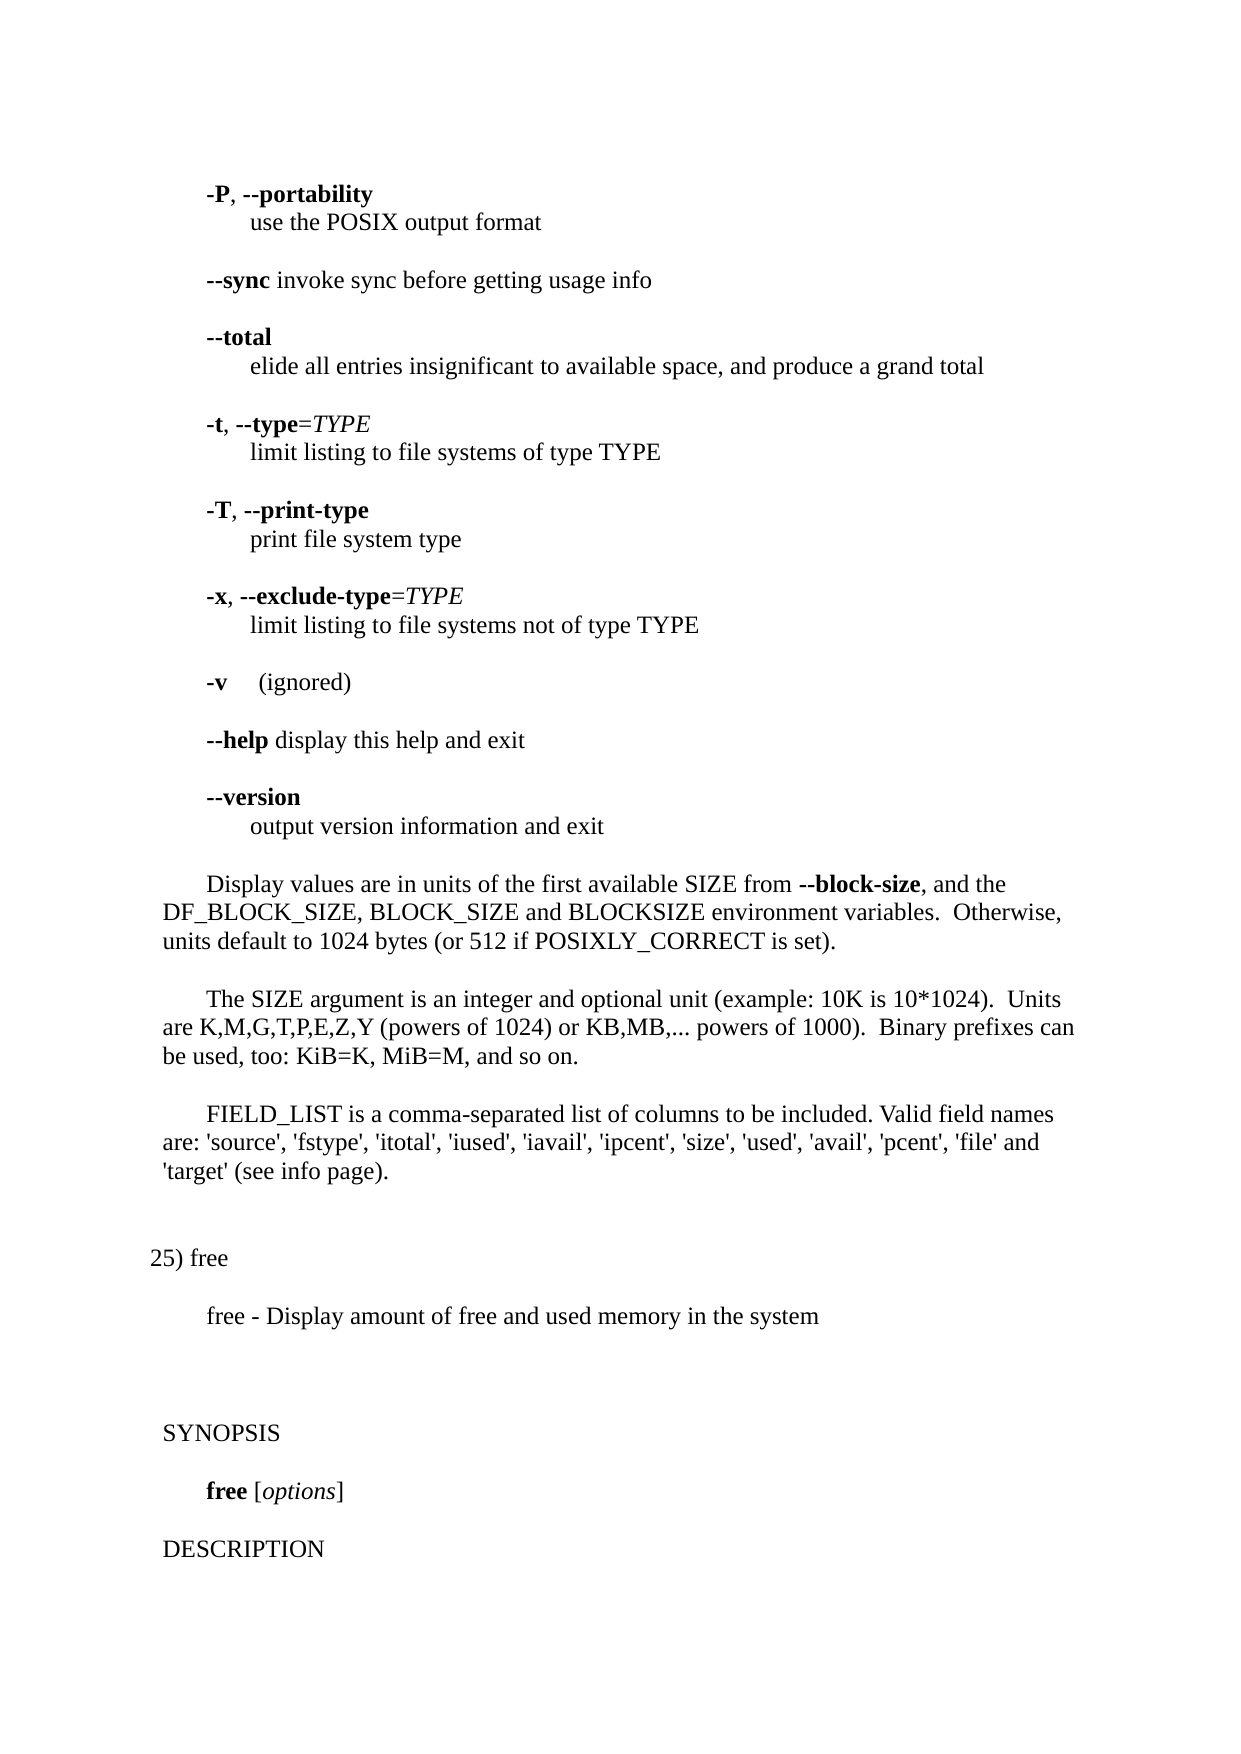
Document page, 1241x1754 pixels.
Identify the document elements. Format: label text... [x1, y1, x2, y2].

text use the POSIX output format [162, 207, 1090, 236]
text Display values are in units of the first available SIZE from --block-size, and the DF_BLOCK_SIZE, BLOCK_SIZE and BLOCKSIZE environment variables. Otherwise, units default to 1024 bytes (or 512 if POSIXLY_CORRECT is set). [162, 869, 1090, 955]
text output version information and exit [162, 811, 1090, 840]
text elide all entries insignificant to available space, and produce a grand total [162, 351, 1090, 380]
text -t, --type=TYPE [162, 409, 1090, 437]
text The SIZE argument is an integer and optional unit (example: 10K is 10*1024). Units are K,M,G,T,P,E,Z,Y (powers of 1024) or KB,MB,... powers of 1000). Binary prefixes can be used, too: KiB=K, MiB=M, and so on. [162, 984, 1090, 1070]
text free [options] [162, 1476, 1090, 1505]
text limit listing to file systems of type TYPE [162, 437, 1090, 466]
text -x, --exclude-type=TYPE [162, 581, 1090, 610]
text print file system type [162, 524, 1090, 552]
text limit listing to file systems not of type TYPE [162, 610, 1090, 639]
text free - Display amount of free and used memory in the system [162, 1301, 1090, 1330]
text FIELD_LIST is a comma-separated list of columns to be included. Valid field names are: 'source', 'fstype', 'itotal', 'iused', 'iavail', 'ipcent', 'size', 'used', 'avail', 'pcent', 'file' and 'target' (see info page). [162, 1099, 1090, 1185]
text 25) free [150, 1243, 1090, 1272]
text --help display this help and exit [162, 725, 1090, 754]
text --version [162, 782, 1090, 811]
text --sync invoke sync before getting usage info [162, 265, 1090, 294]
text DESCRIPTION [162, 1534, 1090, 1563]
text --total [162, 322, 1090, 351]
text -T, --print-type [162, 495, 1090, 524]
text SYNOPSIS [162, 1418, 1090, 1447]
text -v (ignored) [162, 667, 1090, 696]
text -P, --portability [162, 179, 1090, 207]
